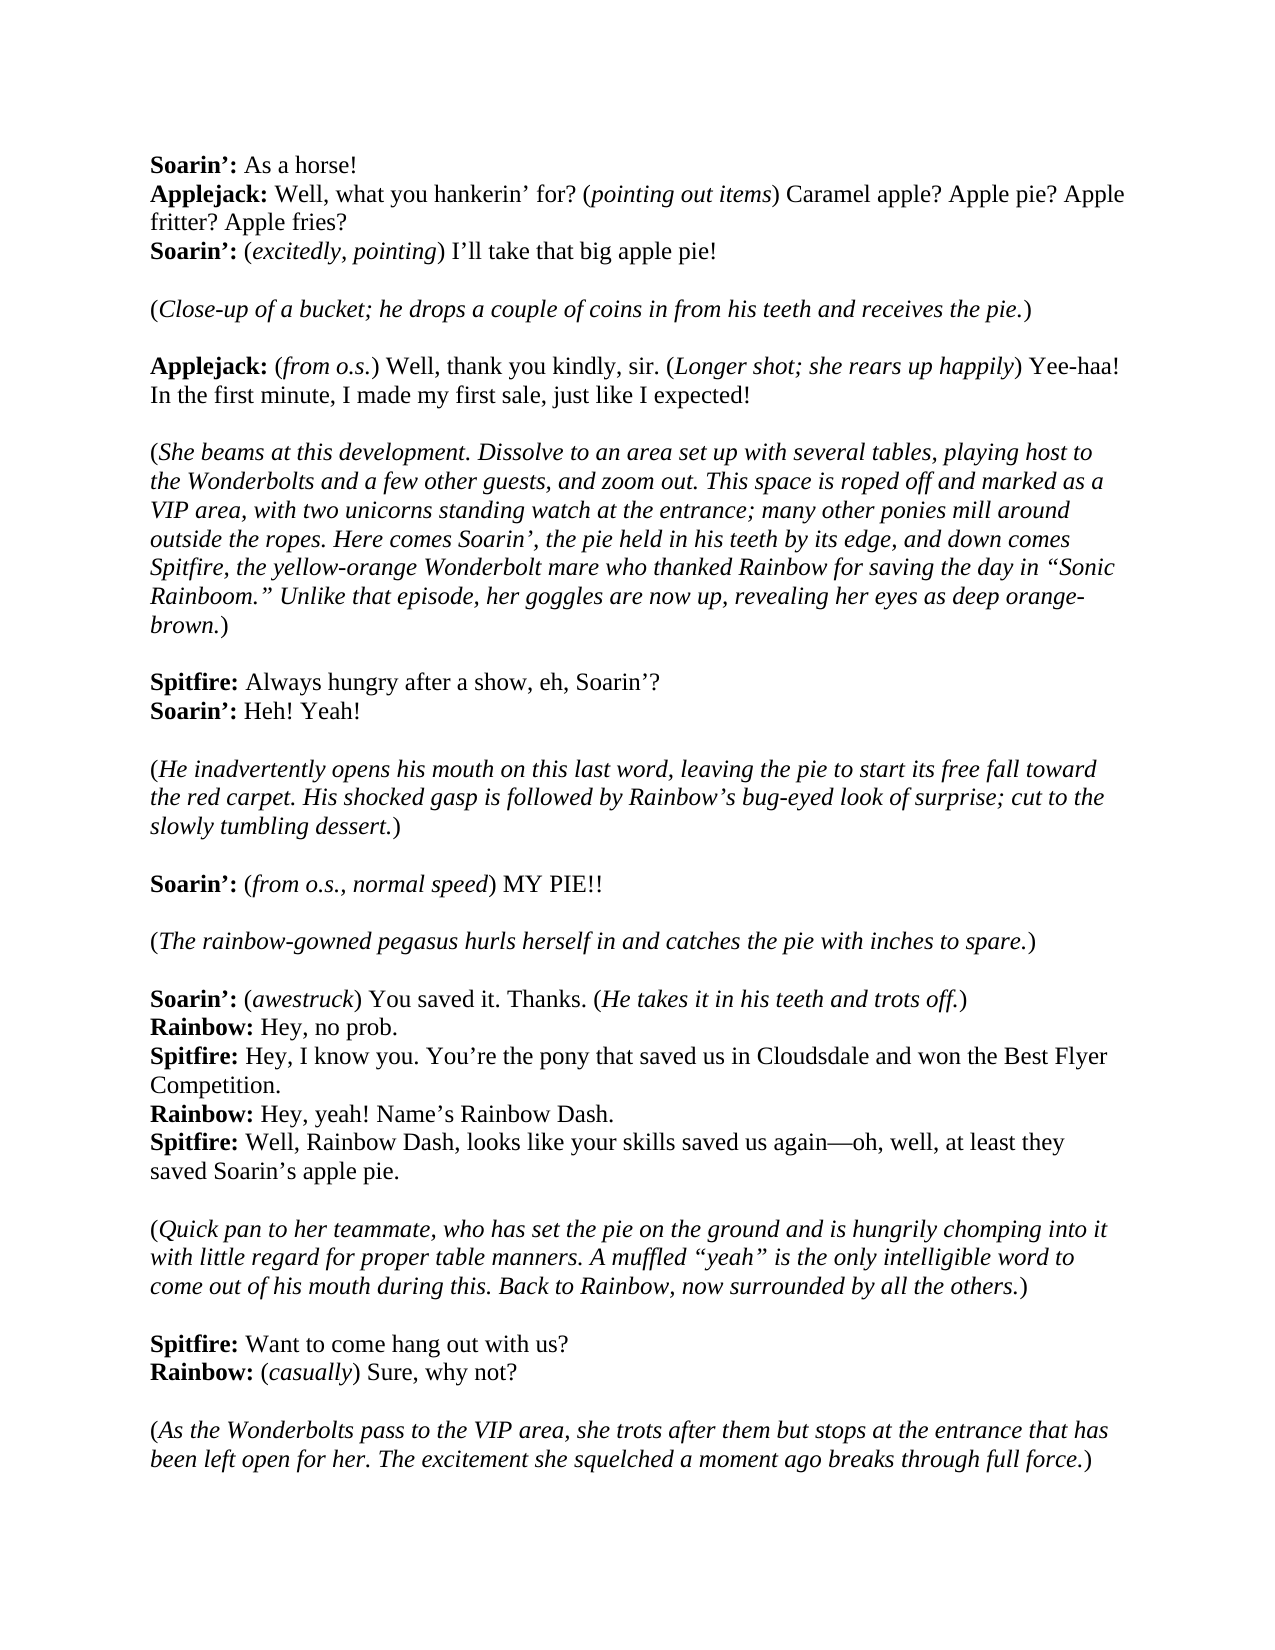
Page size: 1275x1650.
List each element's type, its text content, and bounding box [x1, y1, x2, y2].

text Soarin’: (excitedly, pointing) I’ll take that big apple pie! [150, 236, 1125, 265]
text Spitfire: Well, Rainbow Dash, looks like your skills saved us again—oh, well, at least they saved Soarin’s apple pie. [150, 1127, 1125, 1185]
text (Close-up of a bucket; he drops a couple of coins in from his teeth and receives the pie.) [150, 294, 1125, 322]
text (The rainbow-gowned pegasus hurls herself in and catches the pie with inches to spare.) [150, 926, 1125, 955]
text Applejack: Well, what you hankerin’ for? (pointing out items) Caramel apple? Apple pie? Apple fritter? Apple fries? [150, 179, 1125, 236]
text Rainbow: Hey, no prob. [150, 1012, 1125, 1041]
text Spitfire: Want to come hang out with us? [150, 1329, 1125, 1357]
text (He inadvertently opens his mouth on this last word, leaving the pie to start its free fall toward the red carpet. His shocked gasp is followed by Rainbow’s bug-eyed look of surprise; cut to the slowly tumbling dessert.) [150, 754, 1125, 840]
text (Quick pan to her teammate, who has set the pie on the ground and is hungrily chomping into it with little regard for proper table manners. A muffled “yeah” is the only intelligible word to come out of his mouth during this. Back to Rainbow, now surrounded by all the others.) [150, 1214, 1125, 1300]
text Rainbow: Hey, yeah! Name’s Rainbow Dash. [150, 1099, 1125, 1127]
text Soarin’: (from o.s., normal speed) MY PIE!! [150, 869, 1125, 897]
text Applejack: (from o.s.) Well, thank you kindly, sir. (Longer shot; she rears up happily) Yee-haa! In the first minute, I made my first sale, just like I expected! [150, 351, 1125, 409]
text (She beams at this development. Dissolve to an area set up with several tables, playing host to the Wonderbolts and a few other guests, and zoom out. This space is roped off and marked as a VIP area, with two unicorns standing watch at the entrance; many other ponies mill around outside the ropes. Here comes Soarin’, the pie held in his teeth by its edge, and down comes Spitfire, the yellow-orange Wonderbolt mare who thanked Rainbow for saving the day in “Sonic Rainboom.” Unlike that episode, her goggles are now up, revealing her eyes as deep orange-brown.) [150, 437, 1125, 639]
text Soarin’: (awestruck) You saved it. Thanks. (He takes it in his teeth and trots off.) [150, 984, 1125, 1012]
text Soarin’: Heh! Yeah! [150, 696, 1125, 725]
text Spitfire: Hey, I know you. You’re the pony that saved us in Cloudsdale and won the Best Flyer Competition. [150, 1041, 1125, 1099]
text (As the Wonderbolts pass to the VIP area, she trots after them but stops at the entrance that has been left open for her. The excitement she squelched a moment ago breaks through full force.) [150, 1415, 1125, 1472]
text Spitfire: Always hungry after a show, eh, Soarin’? [150, 667, 1125, 696]
text Soarin’: As a horse! [150, 150, 1125, 179]
text Rainbow: (casually) Sure, why not? [150, 1357, 1125, 1386]
